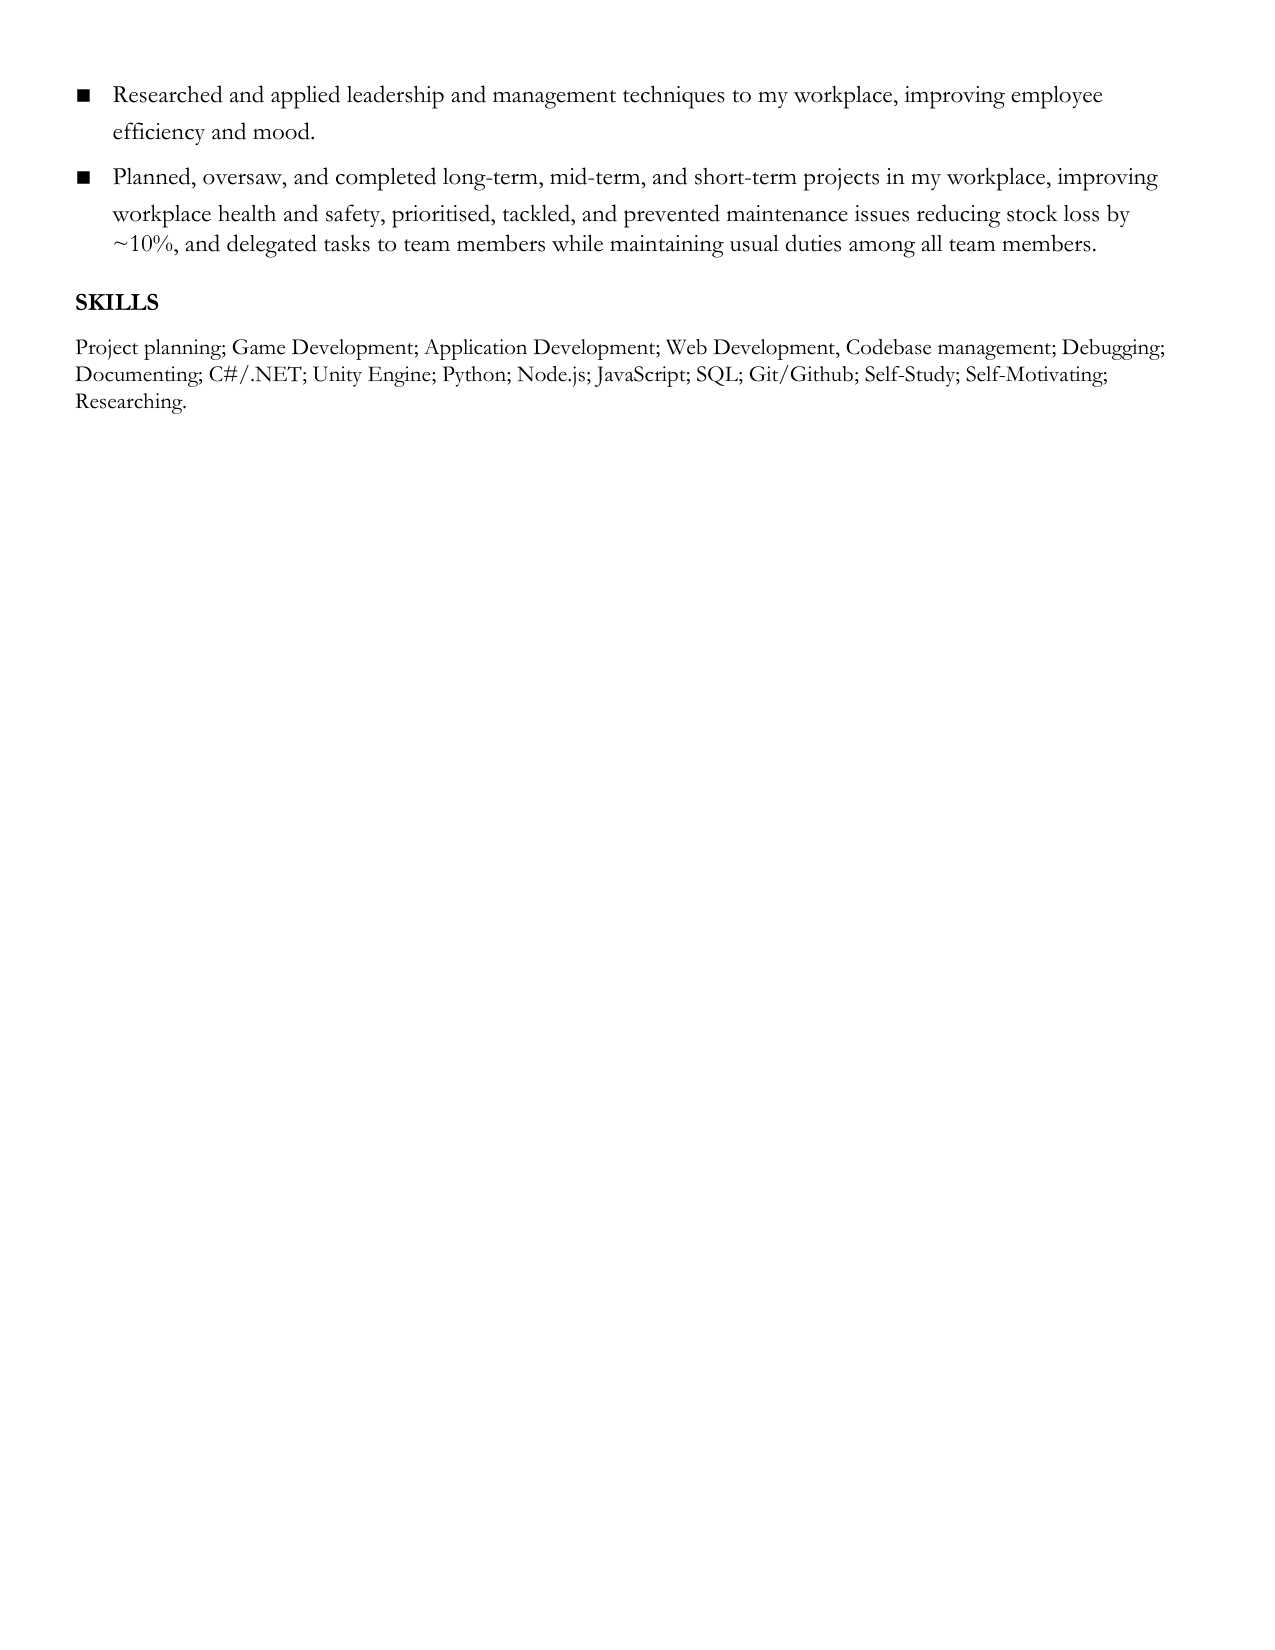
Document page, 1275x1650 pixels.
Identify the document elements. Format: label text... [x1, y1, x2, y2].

list Planned, oversaw, and completed long-term, mid-term, and short-term projects in my workplace, improving workplace health and safety, prioritised, tackled, and prevented maintenance issues reducing stock loss by ~10%, and delegated tasks to team members while maintaining usual duties among all team members. [75, 148, 1200, 258]
text SKILLS [75, 289, 1200, 319]
text Project planning; Game Development; Application Development; Web Development, Codebase management; Debugging; Documenting; C#/.NET; Unity Engine; Python; Node.js; JavaScript; SQL; Git/Github; Self-Study; Self-Motivating; Researching. [75, 335, 1200, 415]
list Researched and applied leadership and management techniques to my workplace, improving employee efficiency and mood. [75, 66, 1200, 146]
